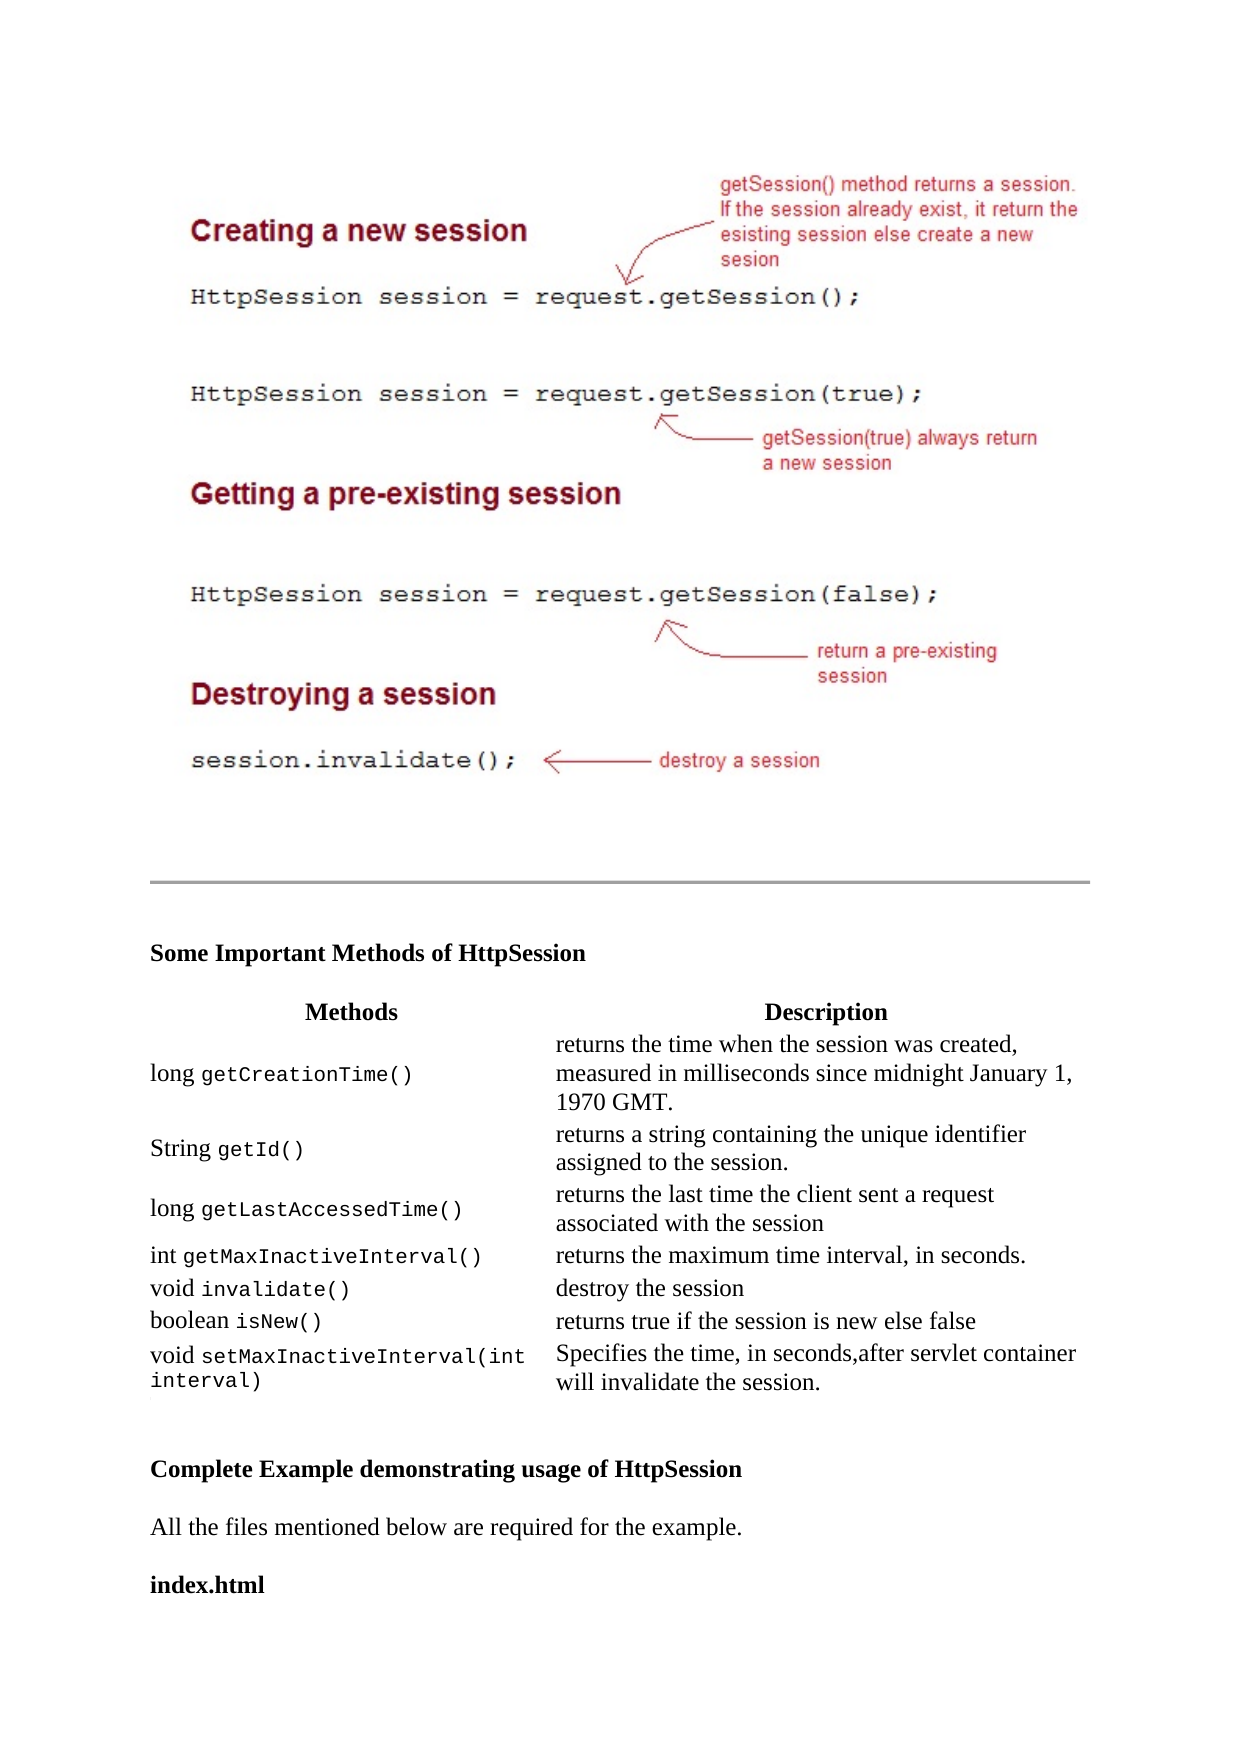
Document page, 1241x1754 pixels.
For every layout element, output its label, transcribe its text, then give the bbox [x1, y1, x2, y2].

table_cell long getLastAccessedTime() [149, 1178, 554, 1238]
table_cell returns the time when the session was created, measured in milliseconds since midnight January 1, 1970 GMT. [554, 1028, 1098, 1117]
text All the files mentioned below are required for the example. [150, 1512, 1090, 1541]
table_cell returns true if the session is new else false [554, 1304, 1098, 1336]
table_cell returns the maximum time interval, in seconds. [554, 1238, 1098, 1271]
text Complete Example demonstrating usage of HttpSession [150, 1454, 1090, 1483]
table_cell void setMaxInactiveInterval(int interval) [149, 1336, 554, 1397]
table_cell long getCreationTime() [149, 1028, 554, 1117]
table_cell destroy the session [554, 1271, 1098, 1304]
table_cell boolean isNew() [149, 1304, 554, 1336]
table_cell Specifies the time, in seconds,after servlet container will invalidate the session. [554, 1336, 1098, 1397]
table_cell int getMaxInactiveInterval() [149, 1238, 554, 1271]
table_cell void invalidate() [149, 1271, 554, 1304]
text index.html [150, 1570, 1090, 1599]
table_cell returns a string containing the unique identifier assigned to the session. [554, 1117, 1098, 1178]
table_header Description [554, 996, 1098, 1028]
table_header Methods [149, 996, 554, 1028]
table_cell String getId() [149, 1117, 554, 1178]
table_cell returns the last time the client sent a request associated with the session [554, 1178, 1098, 1238]
picture [150, 150, 1088, 852]
text Some Important Methods of HttpSession [150, 938, 1090, 967]
